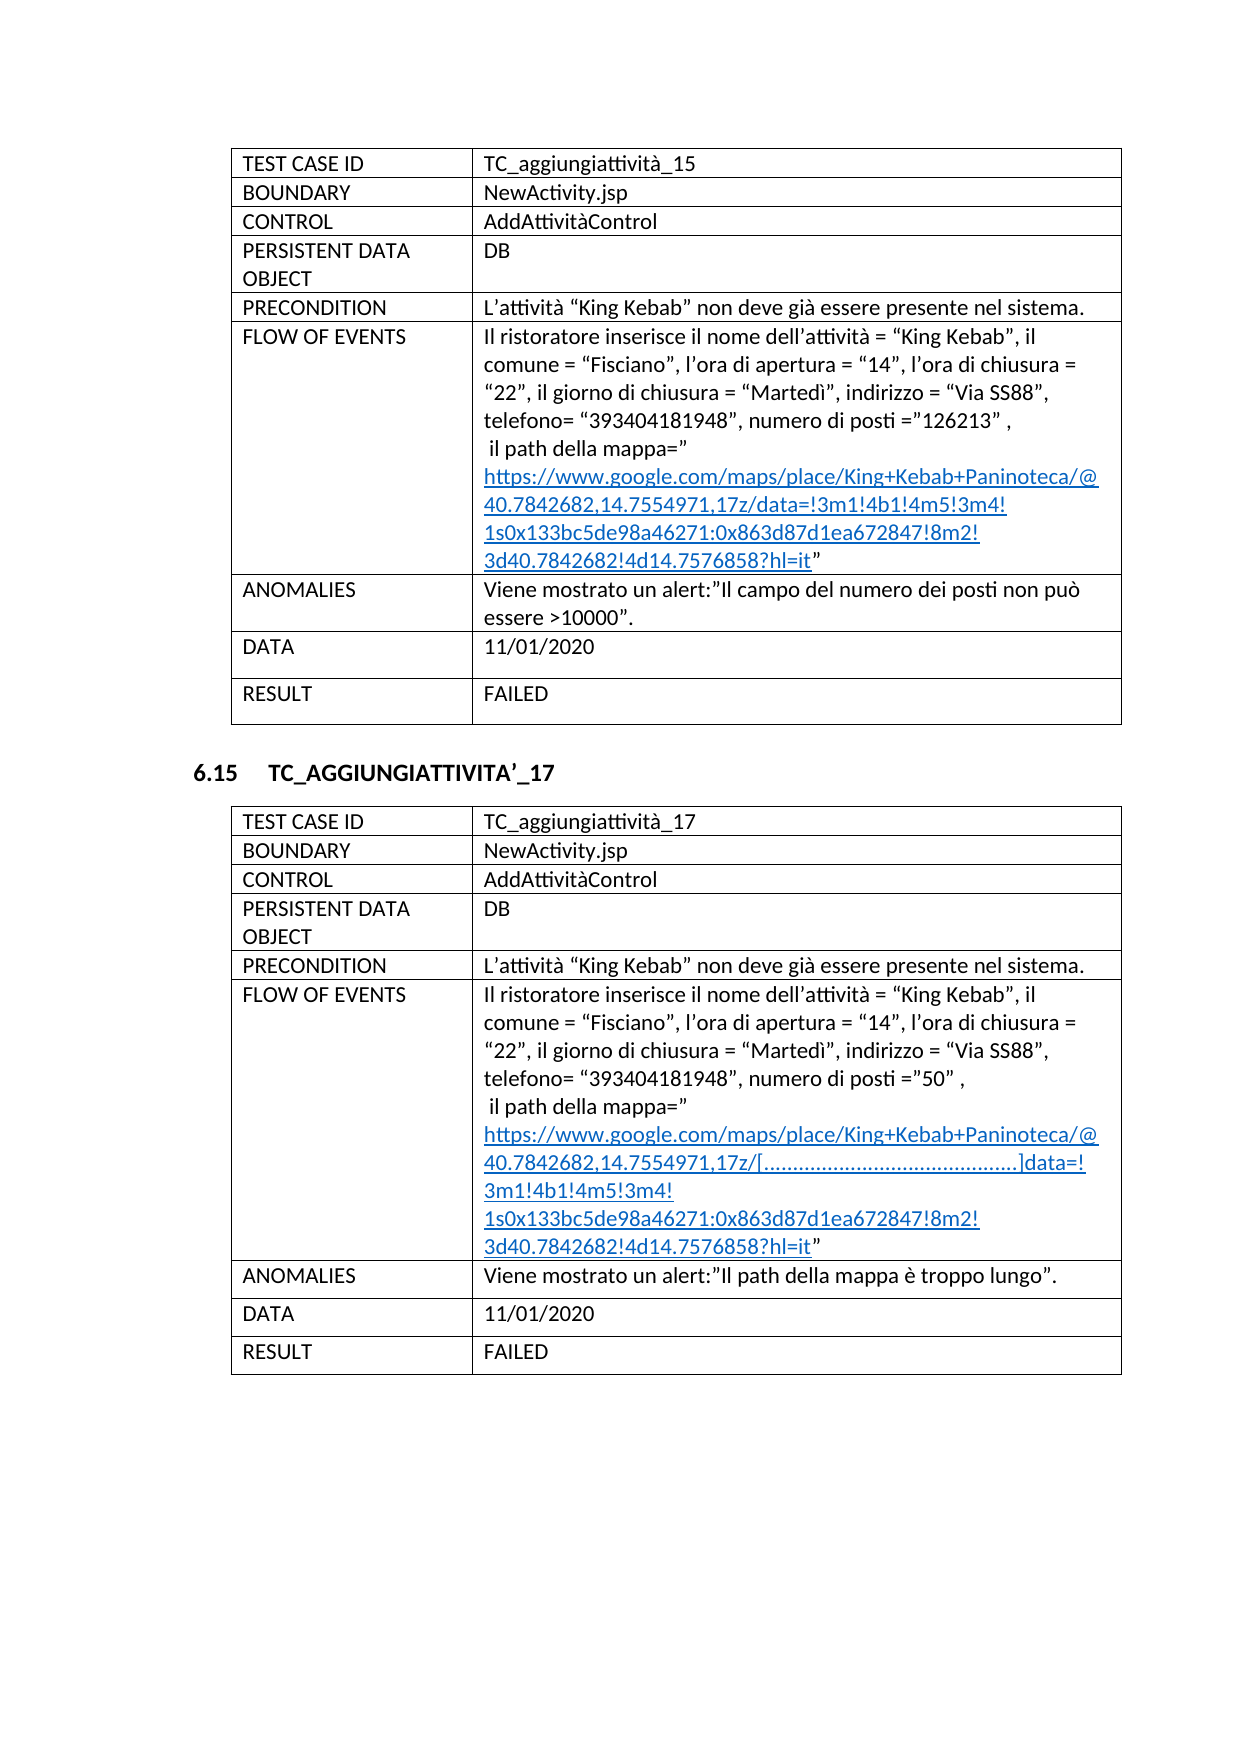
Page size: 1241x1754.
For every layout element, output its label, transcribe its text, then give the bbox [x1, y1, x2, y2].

list TC_AGGIUNGIATTIVITA’_17 [193, 757, 1122, 788]
table_cell Viene mostrato un alert:”Il campo del numero dei posti non può essere >10000”. [473, 575, 1121, 631]
table_cell AddAttivitàControl [473, 865, 1121, 893]
table_cell PRECONDITION [232, 951, 472, 979]
table_cell NewActivity.jsp [473, 178, 1121, 206]
table_header TEST CASE ID [232, 807, 472, 835]
table_cell PERSISTENT DATA OBJECT [232, 236, 472, 292]
table_cell BOUNDARY [232, 178, 472, 206]
table_cell Il ristoratore inserisce il nome dell’attività = “King Kebab”, il comune = “Fisciano”, l’ora di apertura = “14”, l’ora di chiusura = “22”, il giorno di chiusura = “Martedì”, indirizzo = “Via SS88”, telefono= “393404181948”, numero di posti =”50” , il path della mappa=” https://www.google.com/maps/place/King+Kebab+Paninoteca/@40.7842682,14.7554971,17z/[............................................]data=!3m1!4b1!4m5!3m4!1s0x133bc5de98a46271:0x863d87d1ea672847!8m2!3d40.7842682!4d14.7576858?hl=it” [473, 980, 1121, 1260]
table_cell DB [473, 236, 1121, 292]
table_cell RESULT [232, 679, 472, 724]
table_cell FAILED [473, 1337, 1121, 1374]
table_cell Viene mostrato un alert:”Il path della mappa è troppo lungo”. [473, 1261, 1121, 1298]
table_cell RESULT [232, 1337, 472, 1374]
table_header TC_aggiungiattività_17 [473, 807, 1121, 835]
table_cell FLOW OF EVENTS [232, 980, 472, 1260]
table_cell Il ristoratore inserisce il nome dell’attività = “King Kebab”, il comune = “Fisciano”, l’ora di apertura = “14”, l’ora di chiusura = “22”, il giorno di chiusura = “Martedì”, indirizzo = “Via SS88”, telefono= “393404181948”, numero di posti =”126213” , il path della mappa=” https://www.google.com/maps/place/King+Kebab+Paninoteca/@40.7842682,14.7554971,17z/data=!3m1!4b1!4m5!3m4!1s0x133bc5de98a46271:0x863d87d1ea672847!8m2!3d40.7842682!4d14.7576858?hl=it” [473, 322, 1121, 574]
table_cell PERSISTENT DATA OBJECT [232, 894, 472, 950]
table_cell L’attività “King Kebab” non deve già essere presente nel sistema. [473, 293, 1121, 321]
table_header TC_aggiungiattività_15 [473, 149, 1121, 177]
table_cell CONTROL [232, 207, 472, 235]
table_cell L’attività “King Kebab” non deve già essere presente nel sistema. [473, 951, 1121, 979]
table_cell DATA [232, 1299, 472, 1336]
table_cell DATA [232, 632, 472, 678]
table_header TEST CASE ID [232, 149, 472, 177]
table_cell NewActivity.jsp [473, 836, 1121, 864]
table_cell FLOW OF EVENTS [232, 322, 472, 574]
table_cell FAILED [473, 679, 1121, 724]
table_cell 11/01/2020 [473, 632, 1121, 678]
table_cell BOUNDARY [232, 836, 472, 864]
table_cell DB [473, 894, 1121, 950]
table_cell ANOMALIES [232, 575, 472, 631]
table_cell ANOMALIES [232, 1261, 472, 1298]
table_cell CONTROL [232, 865, 472, 893]
table_cell PRECONDITION [232, 293, 472, 321]
table_cell 11/01/2020 [473, 1299, 1121, 1336]
table_cell AddAttivitàControl [473, 207, 1121, 235]
